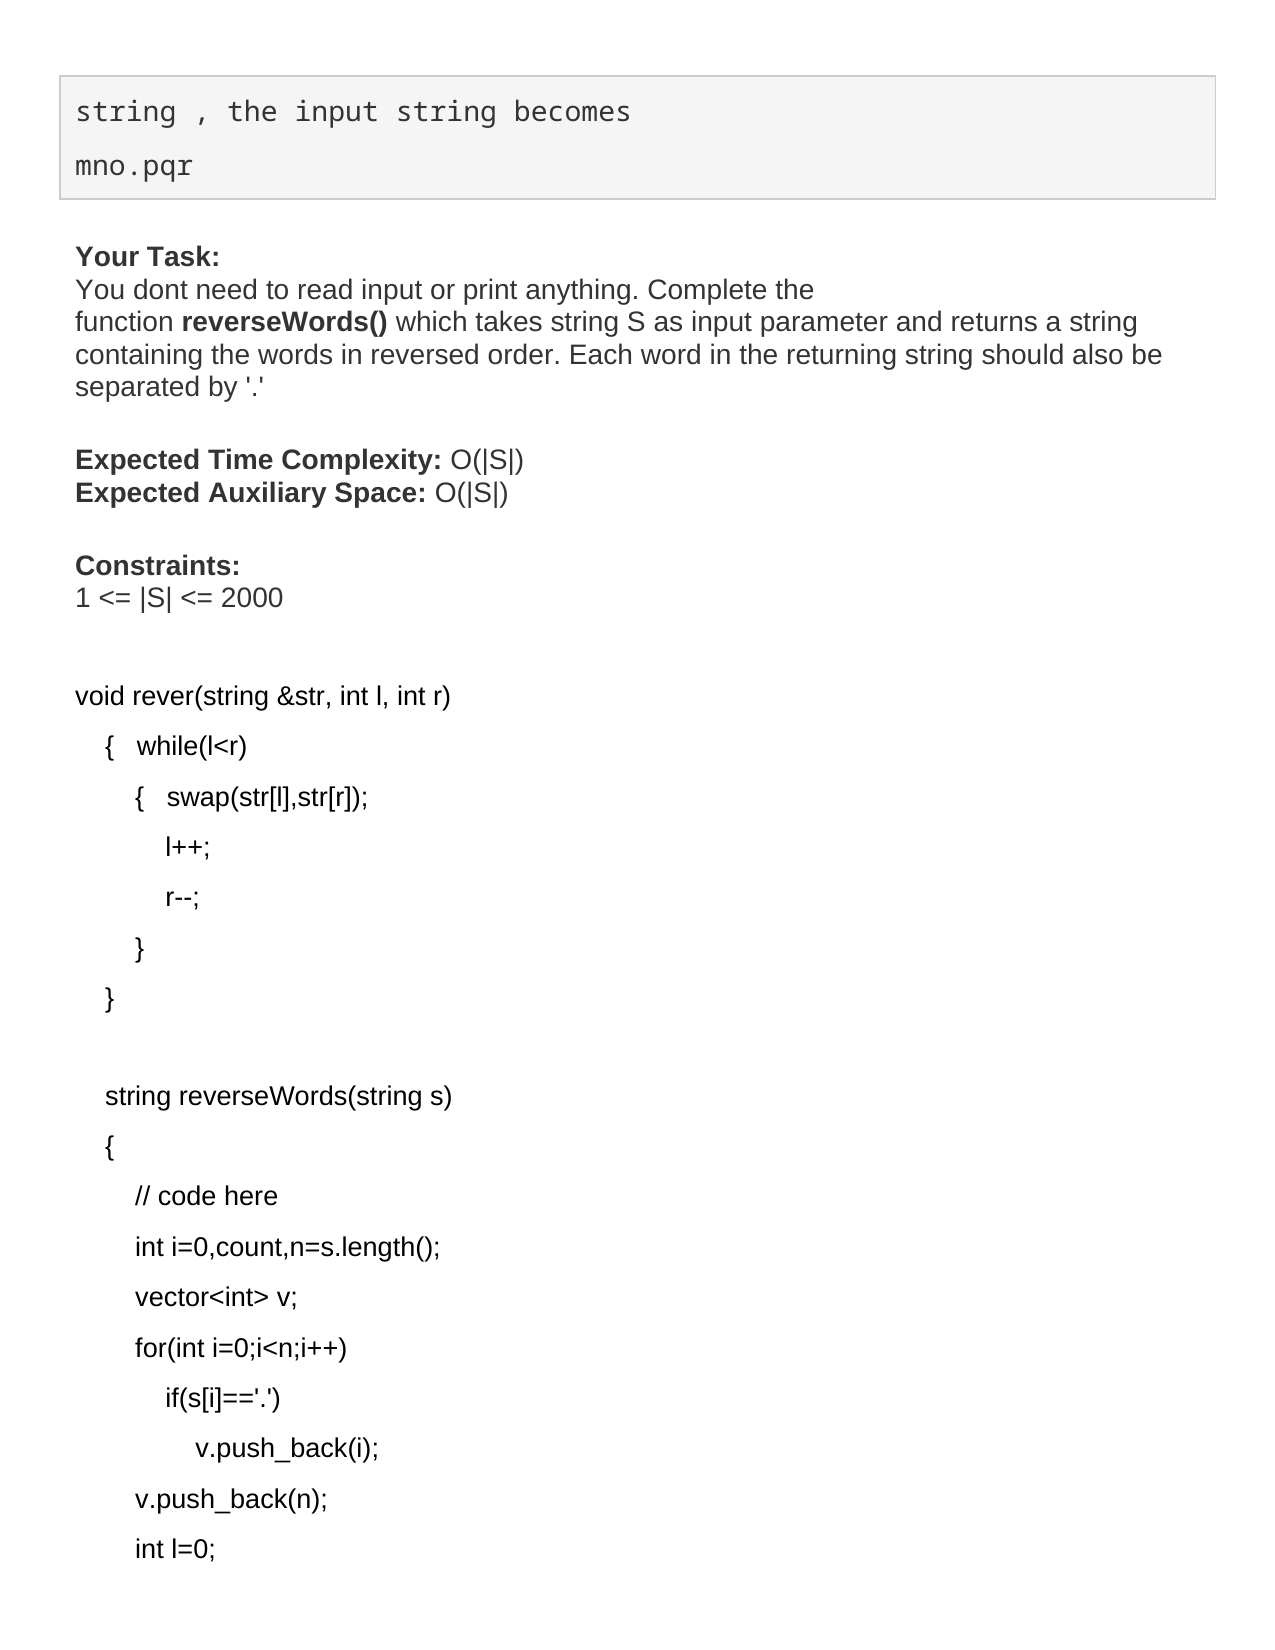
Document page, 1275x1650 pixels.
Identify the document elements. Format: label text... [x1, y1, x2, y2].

text Constraints: 1 <= |S| <= 2000 [75, 524, 1200, 614]
text int l=0; [75, 1533, 1200, 1564]
text { while(l<r) [75, 730, 1200, 761]
text string , the input string becomes [61, 77, 1215, 129]
text vector<int> v; [75, 1281, 1200, 1312]
text Expected Time Complexity: O(|S|) Expected Auxiliary Space: O(|S|) [75, 418, 1200, 508]
text r--; [75, 881, 1200, 913]
text l++; [75, 831, 1200, 862]
text } [75, 982, 1200, 1013]
text void rever(string &str, int l, int r) [75, 680, 1200, 711]
text v.push_back(n); [75, 1483, 1200, 1514]
text // code here [75, 1180, 1200, 1212]
text } [75, 932, 1200, 963]
text string reverseWords(string s) [75, 1079, 1200, 1111]
text int i=0,count,n=s.length(); [75, 1231, 1200, 1262]
text v.push_back(i); [75, 1432, 1200, 1464]
text { swap(str[l],str[r]); [75, 781, 1200, 812]
text if(s[i]=='.') [75, 1382, 1200, 1413]
text { [75, 1130, 1200, 1161]
text Your Task: You dont need to read input or print anything. Complete the function reverseWords() which takes string S as input parameter and returns a string containing the words in reversed order. Each word in the returning string should also be separated by '.' [75, 215, 1200, 402]
text for(int i=0;i<n;i++) [75, 1332, 1200, 1363]
text mno.pqr [61, 129, 1215, 198]
